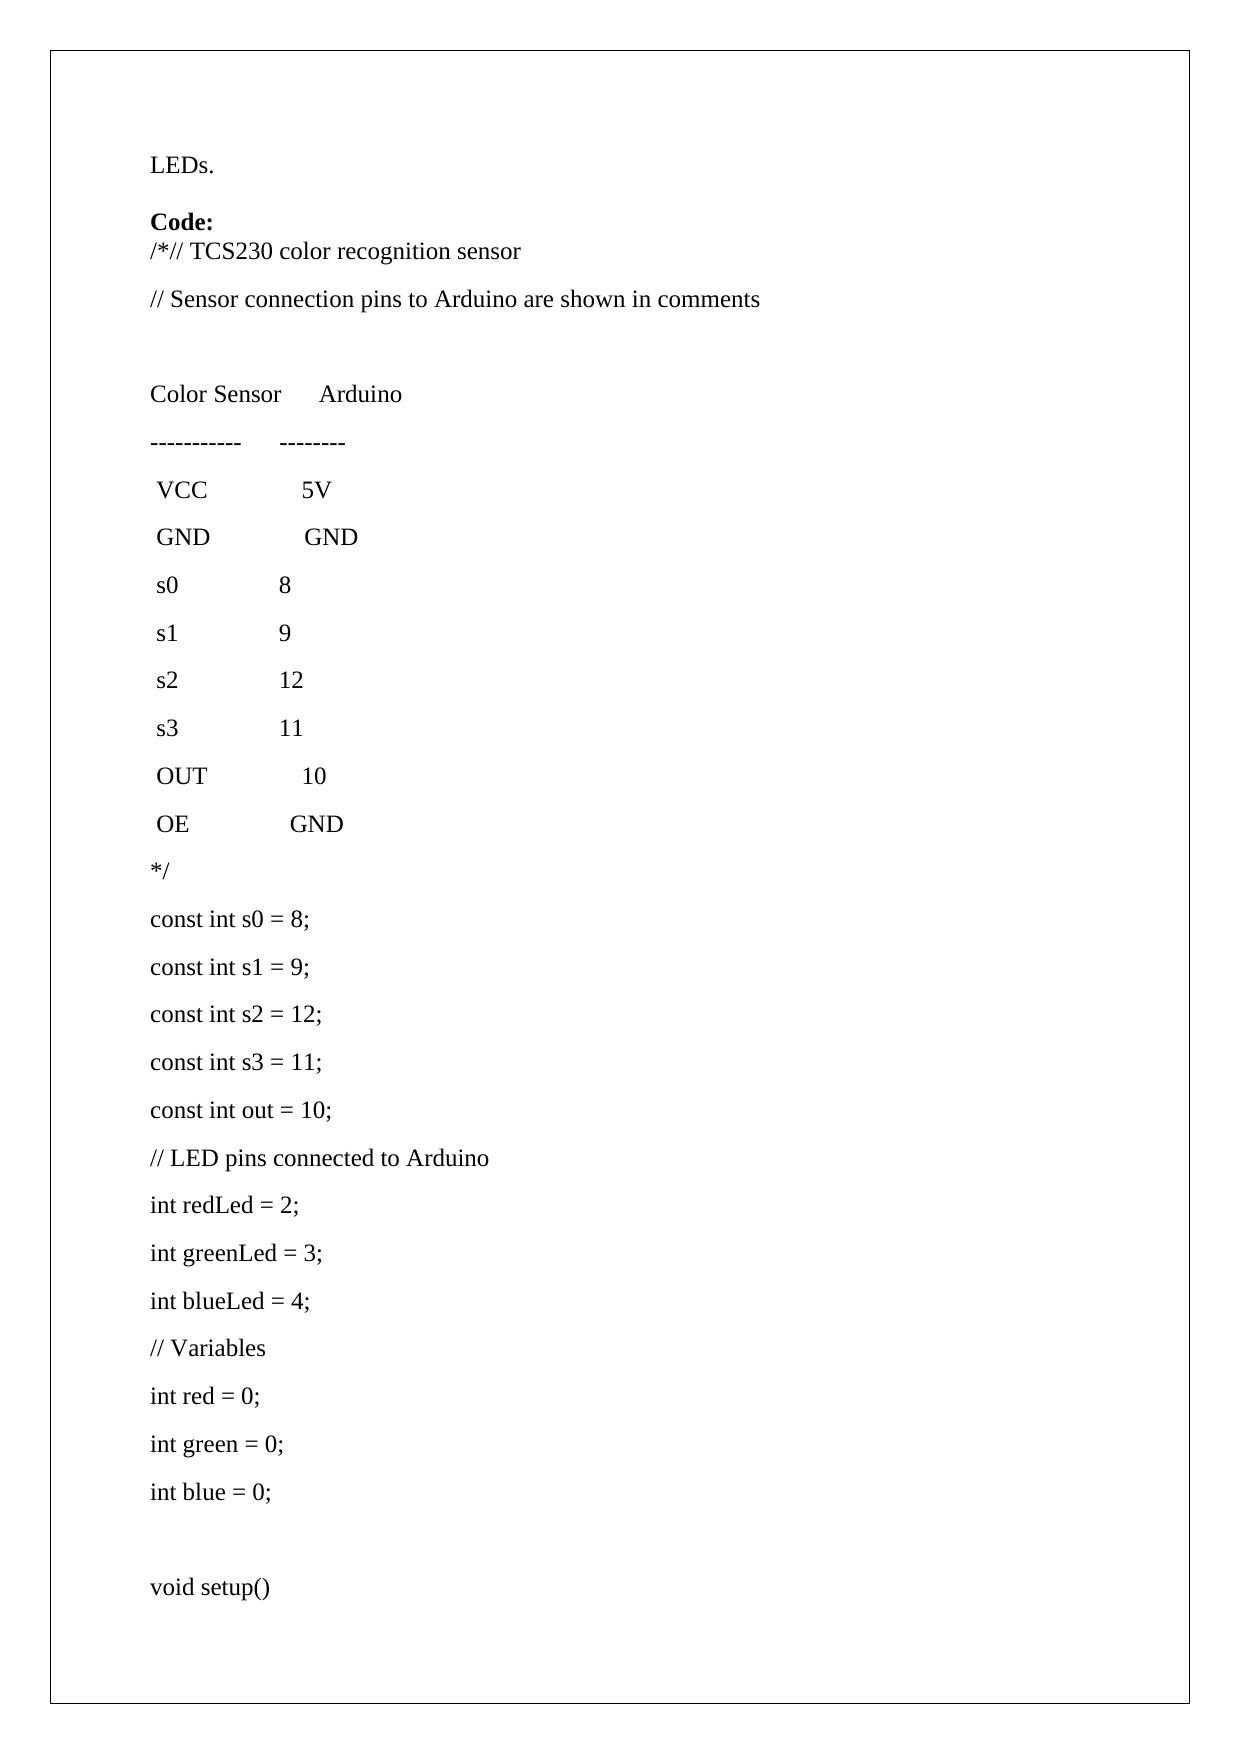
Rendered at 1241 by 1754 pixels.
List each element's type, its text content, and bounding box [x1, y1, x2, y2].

text int redLed = 2; [150, 1190, 1090, 1219]
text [150, 150, 1090, 207]
text /*// TCS230 color recognition sensor [150, 236, 1090, 265]
text GND GND [150, 522, 1090, 551]
text int green = 0; [150, 1429, 1090, 1458]
text void setup() [150, 1572, 1090, 1601]
text const int out = 10; [150, 1095, 1090, 1124]
text int greenLed = 3; [150, 1238, 1090, 1267]
text ----------- -------- [150, 427, 1090, 456]
text VCC 5V [150, 475, 1090, 503]
text OUT 10 [150, 761, 1090, 790]
text s1 9 [150, 618, 1090, 647]
text OE GND [150, 809, 1090, 837]
text const int s1 = 9; [150, 952, 1090, 981]
text int blueLed = 4; [150, 1286, 1090, 1314]
text int blue = 0; [150, 1477, 1090, 1505]
text // Variables [150, 1333, 1090, 1362]
text int red = 0; [150, 1381, 1090, 1410]
text // LED pins connected to Arduino [150, 1143, 1090, 1171]
text const int s0 = 8; [150, 904, 1090, 933]
text Color Sensor Arduino [150, 379, 1090, 408]
text */ [150, 856, 1090, 885]
text const int s3 = 11; [150, 1047, 1090, 1076]
text Code: [150, 207, 1090, 236]
text s2 12 [150, 666, 1090, 694]
text s0 8 [150, 570, 1090, 599]
text s3 11 [150, 713, 1090, 742]
text const int s2 = 12; [150, 999, 1090, 1028]
text // Sensor connection pins to Arduino are shown in comments [150, 284, 1090, 313]
